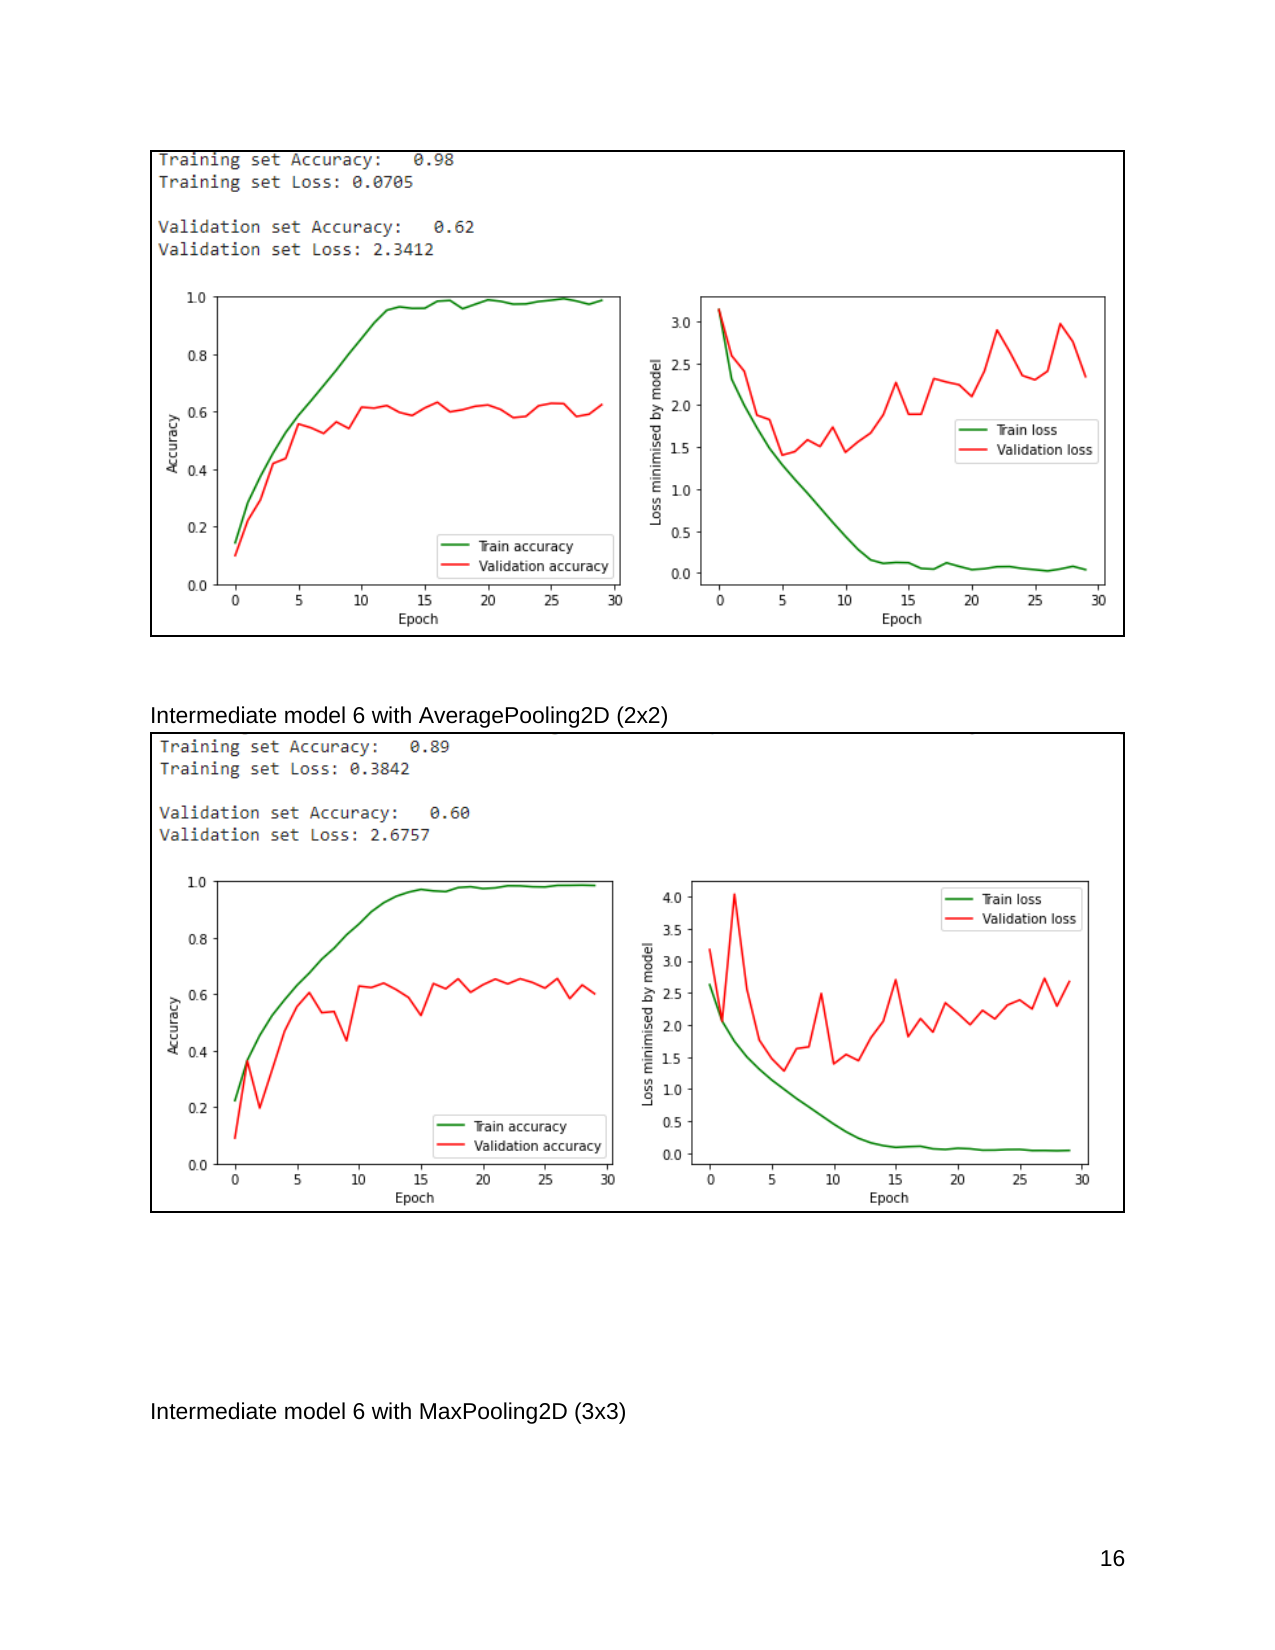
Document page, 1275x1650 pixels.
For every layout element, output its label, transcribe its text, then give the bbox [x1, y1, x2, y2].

text Intermediate model 6 with MaxPooling2D (3x3) [150, 1398, 1125, 1425]
picture [152, 152, 1123, 635]
picture [152, 734, 1123, 1211]
text Intermediate model 6 with AveragePooling2D (2x2) [150, 702, 1125, 728]
